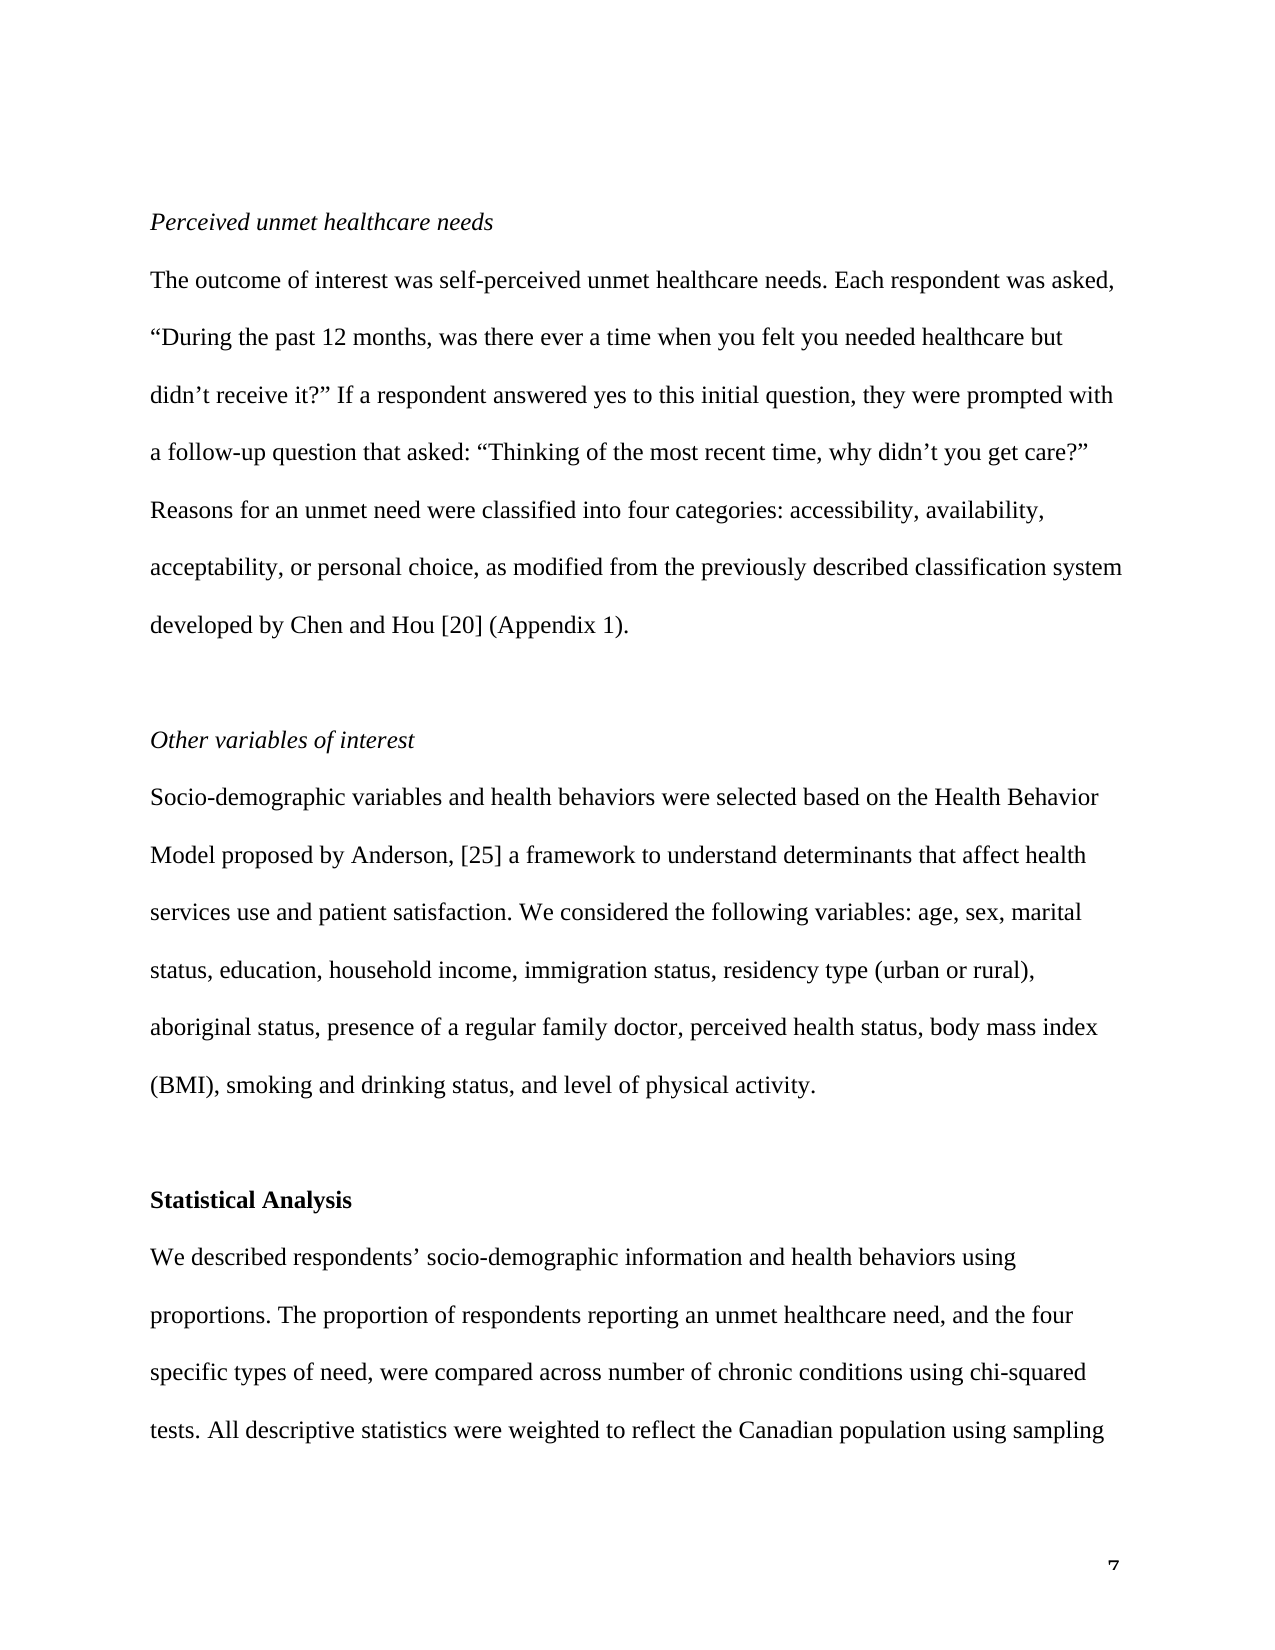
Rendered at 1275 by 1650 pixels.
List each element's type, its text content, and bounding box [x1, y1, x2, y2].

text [150, 1242, 1125, 1444]
text Socio-demographic variables and health behaviors were selected based on the Health Behavior Model proposed by Anderson, [25] a framework to understand determinants that affect health services use and patient satisfaction. We considered the following variables: age, sex, marital status, education, household income, immigration status, residency type (urban or rural), aboriginal status, presence of a regular family doctor, perceived health status, body mass index (BMI), smoking and drinking status, and level of physical activity. [150, 782, 1125, 1099]
text Other variables of interest [150, 725, 1125, 754]
text The outcome of interest was self-perceived unmet healthcare needs. Each respondent was asked, “During the past 12 months, was there ever a time when you felt you needed healthcare but didn’t receive it?” If a respondent answered yes to this initial question, they were prompted with a follow-up question that asked: “Thinking of the most recent time, why didn’t you get care?” Reasons for an unmet need were classified into four categories: accessibility, availability, acceptability, or personal choice, as modified from the previously described classification system developed by Chen and Hou [20] (Appendix 1). [150, 265, 1125, 639]
text Statistical Analysis [150, 1185, 1125, 1214]
text Perceived unmet healthcare needs [150, 207, 1125, 236]
